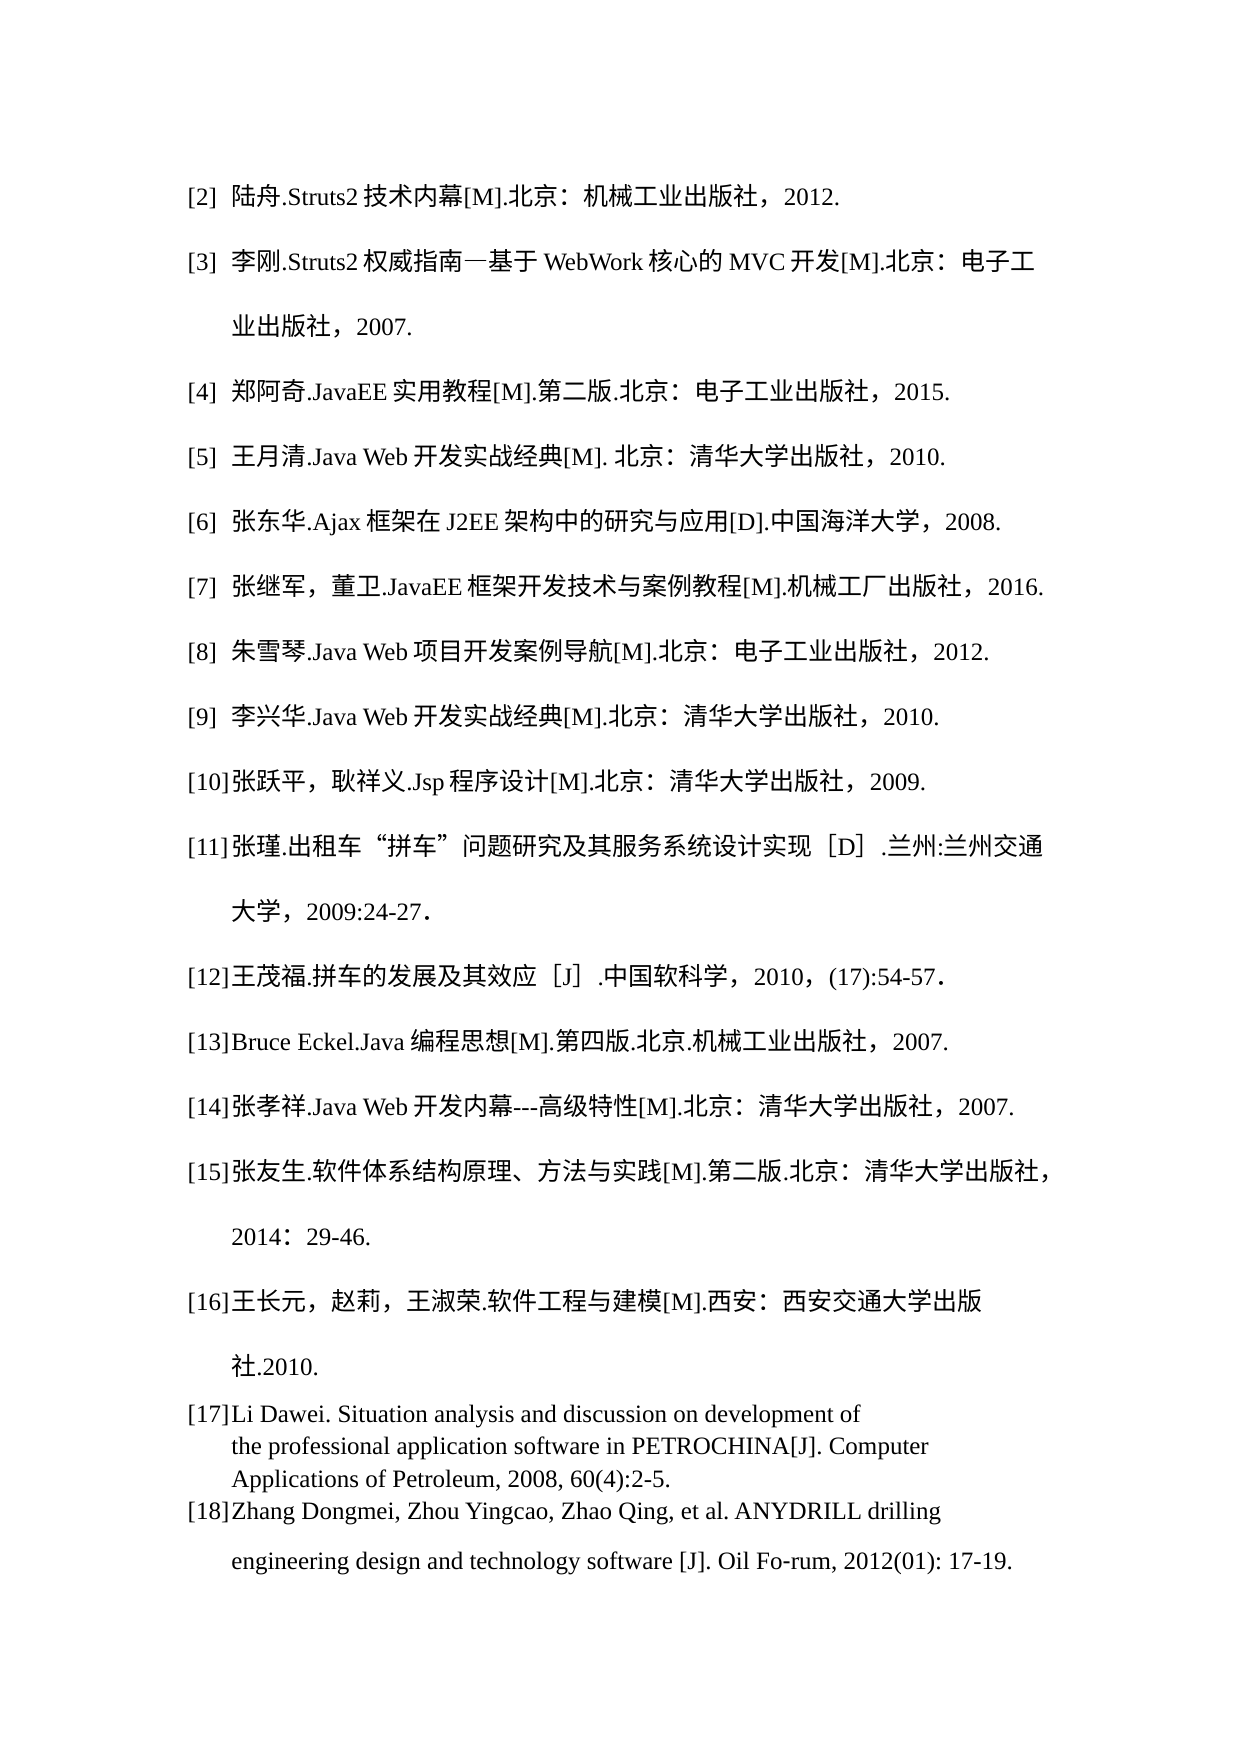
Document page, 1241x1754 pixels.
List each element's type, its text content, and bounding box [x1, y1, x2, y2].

list 王长元，赵莉，王淑荣.软件工程与建模[M].西安：西安交通大学出版社.2010. [187, 1267, 1053, 1397]
text the professional application software in PETROCHINA[J]. Computer Applications of Petroleum, 2008, 60(4):2-5. [231, 1429, 1053, 1494]
list 张孝祥.Java Web开发内幕---高级特性[M].北京：清华大学出版社，2007. [187, 1072, 1053, 1137]
list 张东华.Ajax框架在J2EE架构中的研究与应用[D].中国海洋大学，2008. [187, 487, 1053, 552]
list 郑阿奇.JavaEE实用教程[M].第二版.北京：电子工业出版社，2015. [187, 357, 1053, 422]
list 李兴华.Java Web开发实战经典[M].北京：清华大学出版社，2010. [187, 682, 1053, 747]
list 张友生.软件体系结构原理、方法与实践[M].第二版.北京：清华大学出版社，2014：29-46. [187, 1137, 1053, 1267]
list 张跃平，耿祥义.Jsp程序设计[M].北京：清华大学出版社，2009. [187, 747, 1053, 812]
list 王茂福.拼车的发展及其效应［J］.中国软科学，2010，(17):54-57． [187, 942, 1053, 1007]
list Zhang Dongmei, Zhou Yingcao, Zhao Qing, et al. ANYDRILL drilling engineering design and technology software [J]. Oil Fo⁃rum, 2012(01): 17-19. [187, 1494, 1053, 1592]
list Bruce Eckel.Java编程思想[M].第四版.北京.机械工业出版社，2007. [187, 1007, 1053, 1072]
list 李刚.Struts2权威指南—基于WebWork核心的MVC开发[M].北京：电子工业出版社，2007. [187, 227, 1053, 357]
list 陆舟.Struts2技术内幕[M].北京：机械工业出版社，2012. [187, 162, 1053, 227]
list Li Dawei. Situation analysis and discussion on development of [187, 1397, 1053, 1429]
list 朱雪琴.Java Web项目开发案例导航[M].北京：电子工业出版社，2012. [187, 617, 1053, 682]
list 王月清.Java Web开发实战经典[M]. 北京：清华大学出版社，2010. [187, 422, 1053, 487]
list 张继军，董卫.JavaEE框架开发技术与案例教程[M].机械工厂出版社，2016. [187, 552, 1053, 617]
list 张瑾.出租车“拼车”问题研究及其服务系统设计实现［D］.兰州:兰州交通大学，2009:24-27． [187, 812, 1053, 942]
